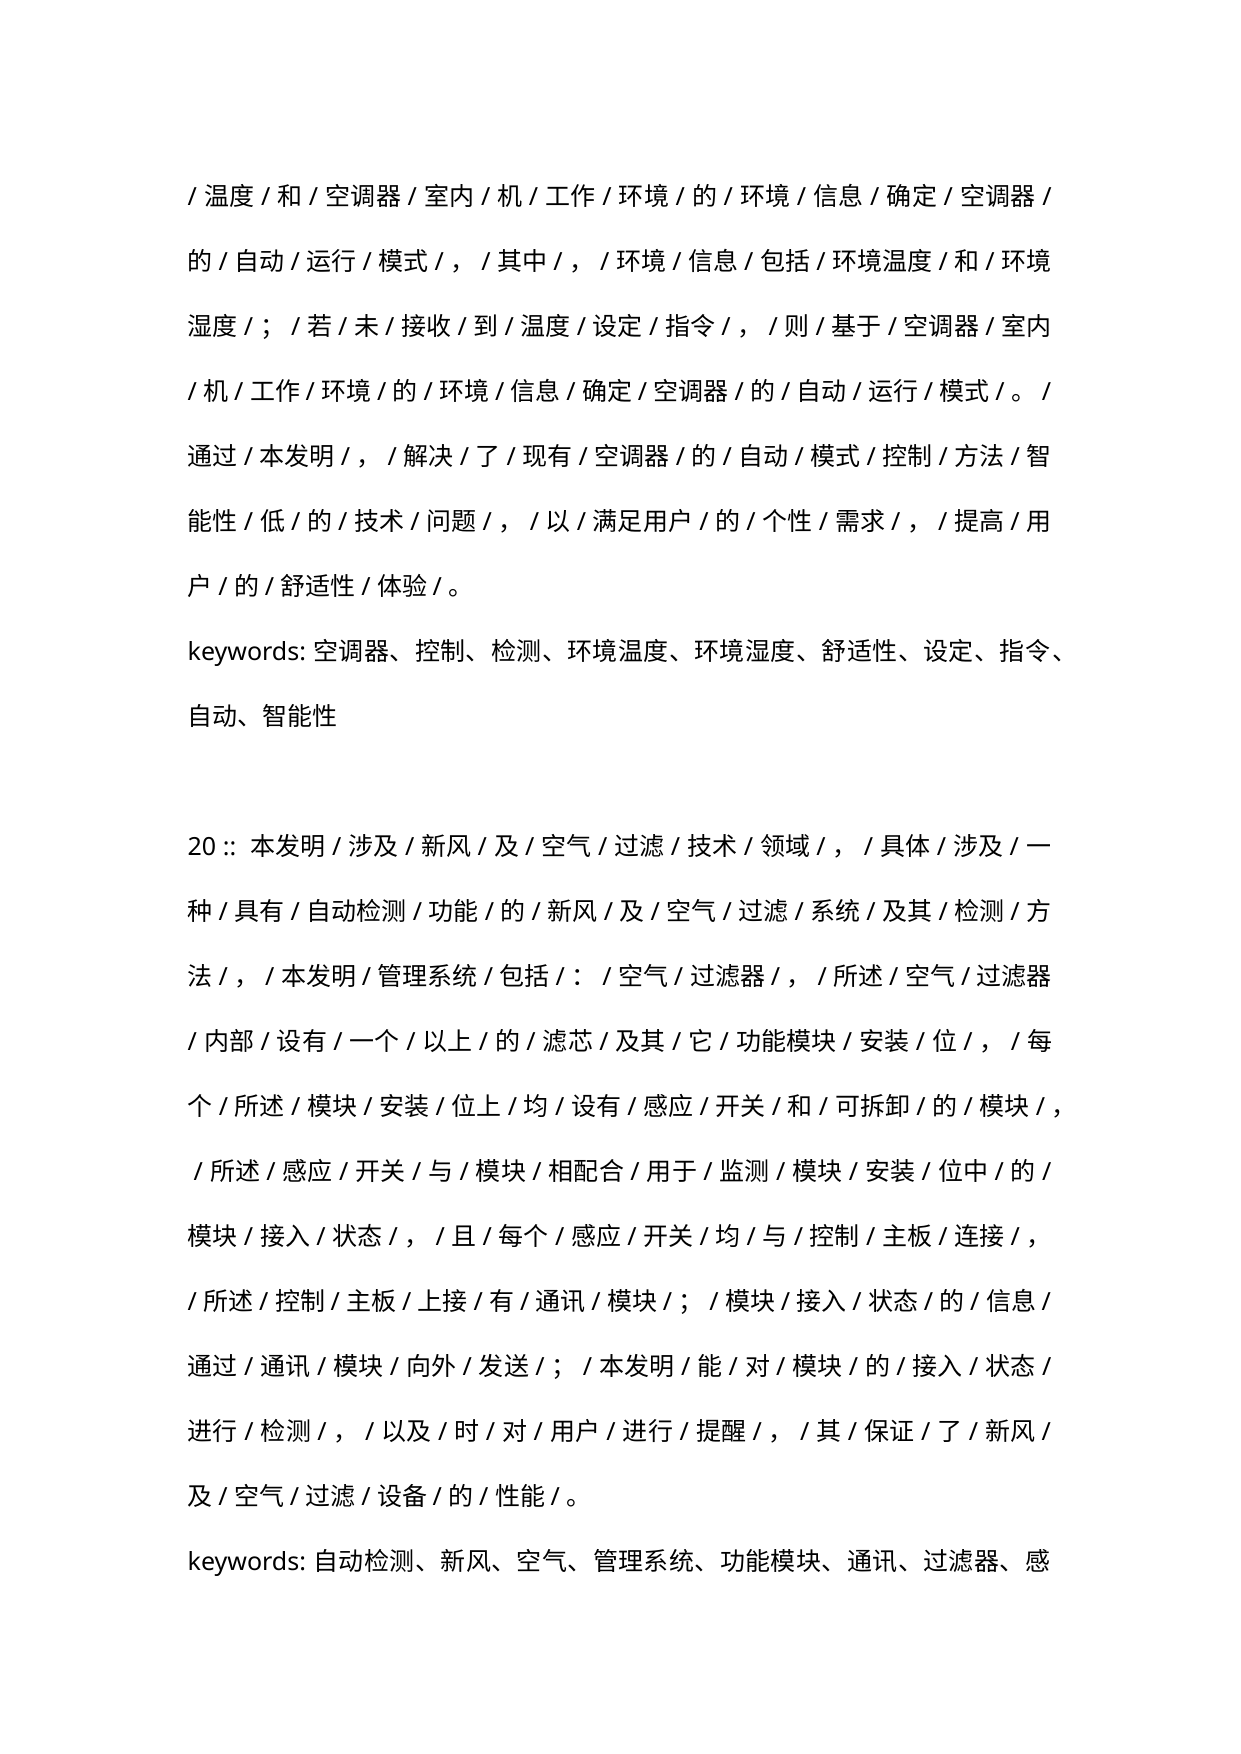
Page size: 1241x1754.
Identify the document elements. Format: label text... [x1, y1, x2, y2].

text 20 :: 本发明 / 涉及 / 新风 / 及 / 空气 / 过滤 / 技术 / 领域 / ， / 具体 / 涉及 / 一种 / 具有 / 自动检测 / 功能 / 的 / 新风 / 及 / 空气 / 过滤 / 系统 / 及其 / 检测 / 方法 / ， / 本发明 / 管理系统 / 包括 / ： / 空气 / 过滤器 / ， / 所述 / 空气 / 过滤器 / 内部 / 设有 / 一个 / 以上 / 的 / 滤芯 / 及其 / 它 / 功能模块 / 安装 / 位 / ， / 每个 / 所述 / 模块 / 安装 / 位上 / 均 / 设有 / 感应 / 开关 / 和 / 可拆卸 / 的 / 模块 / ， / 所述 / 感应 / 开关 / 与 / 模块 / 相配合 / 用于 / 监测 / 模块 / 安装 / 位中 / 的 / 模块 / 接入 / 状态 / ， / 且 / 每个 / 感应 / 开关 / 均 / 与 / 控制 / 主板 / 连接 / ， / 所述 / 控制 / 主板 / 上接 / 有 / 通讯 / 模块 / ； / 模块 / 接入 / 状态 / 的 / 信息 / 通过 / 通讯 / 模块 / 向外 / 发送 / ； / 本发明 / 能 / 对 / 模块 / 的 / 接入 / 状态 / 进行 / 检测 / ， / 以及 / 时 / 对 / 用户 / 进行 / 提醒 / ， / 其 / 保证 / 了 / 新风 / 及 / 空气 / 过滤 / 设备 / 的 / 性能 / 。 [187, 812, 1053, 1527]
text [187, 162, 1053, 617]
text keywords: 空调器、控制、检测、环境温度、环境湿度、舒适性、设定、指令、自动、智能性 [187, 617, 1053, 747]
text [187, 1527, 1053, 1592]
